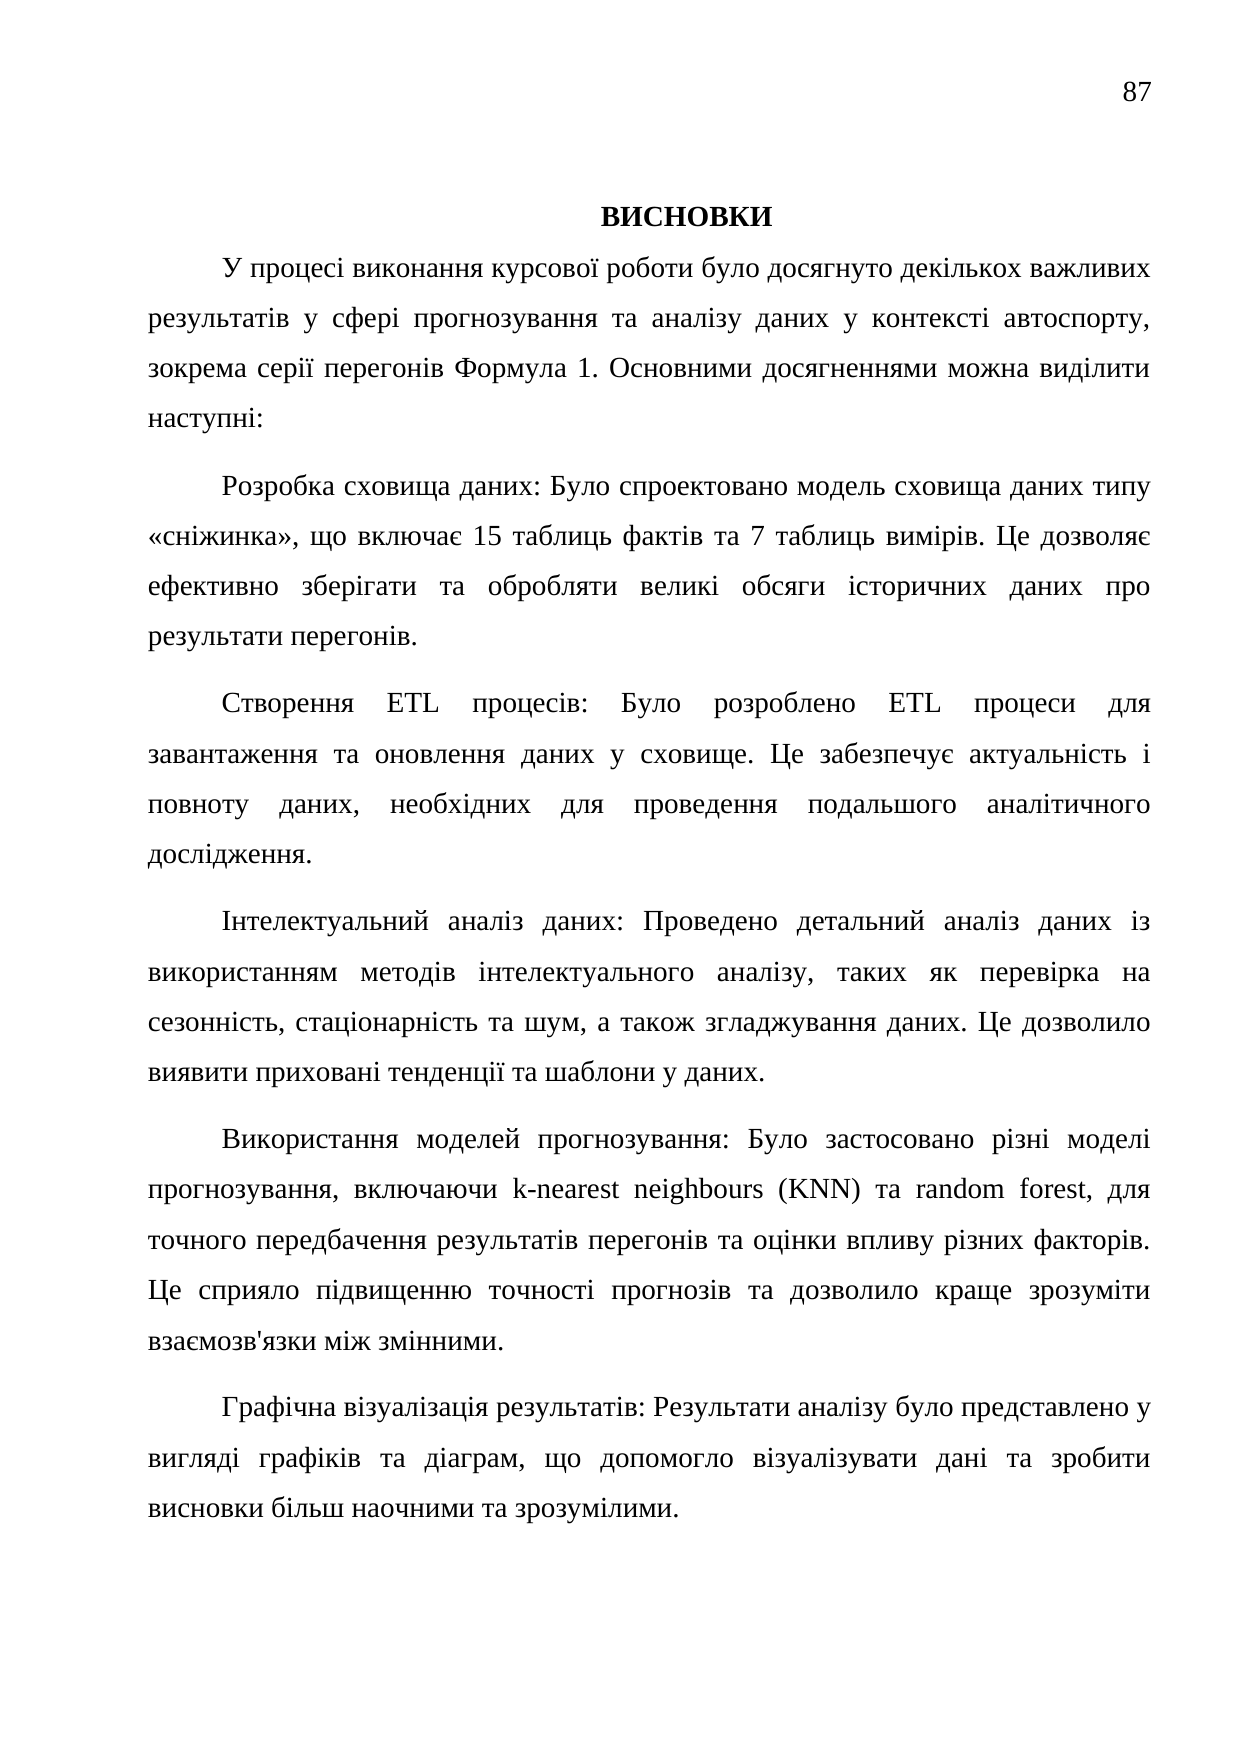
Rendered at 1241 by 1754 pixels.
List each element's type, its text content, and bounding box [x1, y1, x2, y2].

text Використання моделей прогнозування: Було застосовано різні моделі прогнозування, включаючи k-nearest neighbours (KNN) та random forest, для точного передбачення результатів перегонів та оцінки впливу різних факторів. Це сприяло підвищенню точності прогнозів та дозволило краще зрозуміти взаємозв'язки між змінними. [148, 1121, 1152, 1356]
subtitle ВИСНОВКИ [148, 199, 1152, 233]
text Створення ETL процесів: Було розроблено ETL процеси для завантаження та оновлення даних у сховище. Це забезпечує актуальність і повноту даних, необхідних для проведення подальшого аналітичного дослідження. [148, 686, 1152, 870]
text Розробка сховища даних: Було спроектовано модель сховища даних типу «сніжинка», що включає 15 таблиць фактів та 7 таблиць вимірів. Це дозволяє ефективно зберігати та обробляти великі обсяги історичних даних про результати перегонів. [148, 468, 1152, 652]
text Інтелектуальний аналіз даних: Проведено детальний аналіз даних із використанням методів інтелектуального аналізу, таких як перевірка на сезонність, стаціонарність та шум, а також згладжування даних. Це дозволило виявити приховані тенденції та шаблони у даних. [148, 903, 1152, 1088]
text Графічна візуалізація результатів: Результати аналізу було представлено у вигляді графіків та діаграм, що допомогло візуалізувати дані та зробити висновки більш наочними та зрозумілими. [148, 1389, 1152, 1524]
text У процесі виконання курсової роботи було досягнуто декількох важливих результатів у сфері прогнозування та аналізу даних у контексті автоспорту, зокрема серії перегонів Формула 1. Основними досягненнями можна виділити наступні: [148, 250, 1152, 434]
